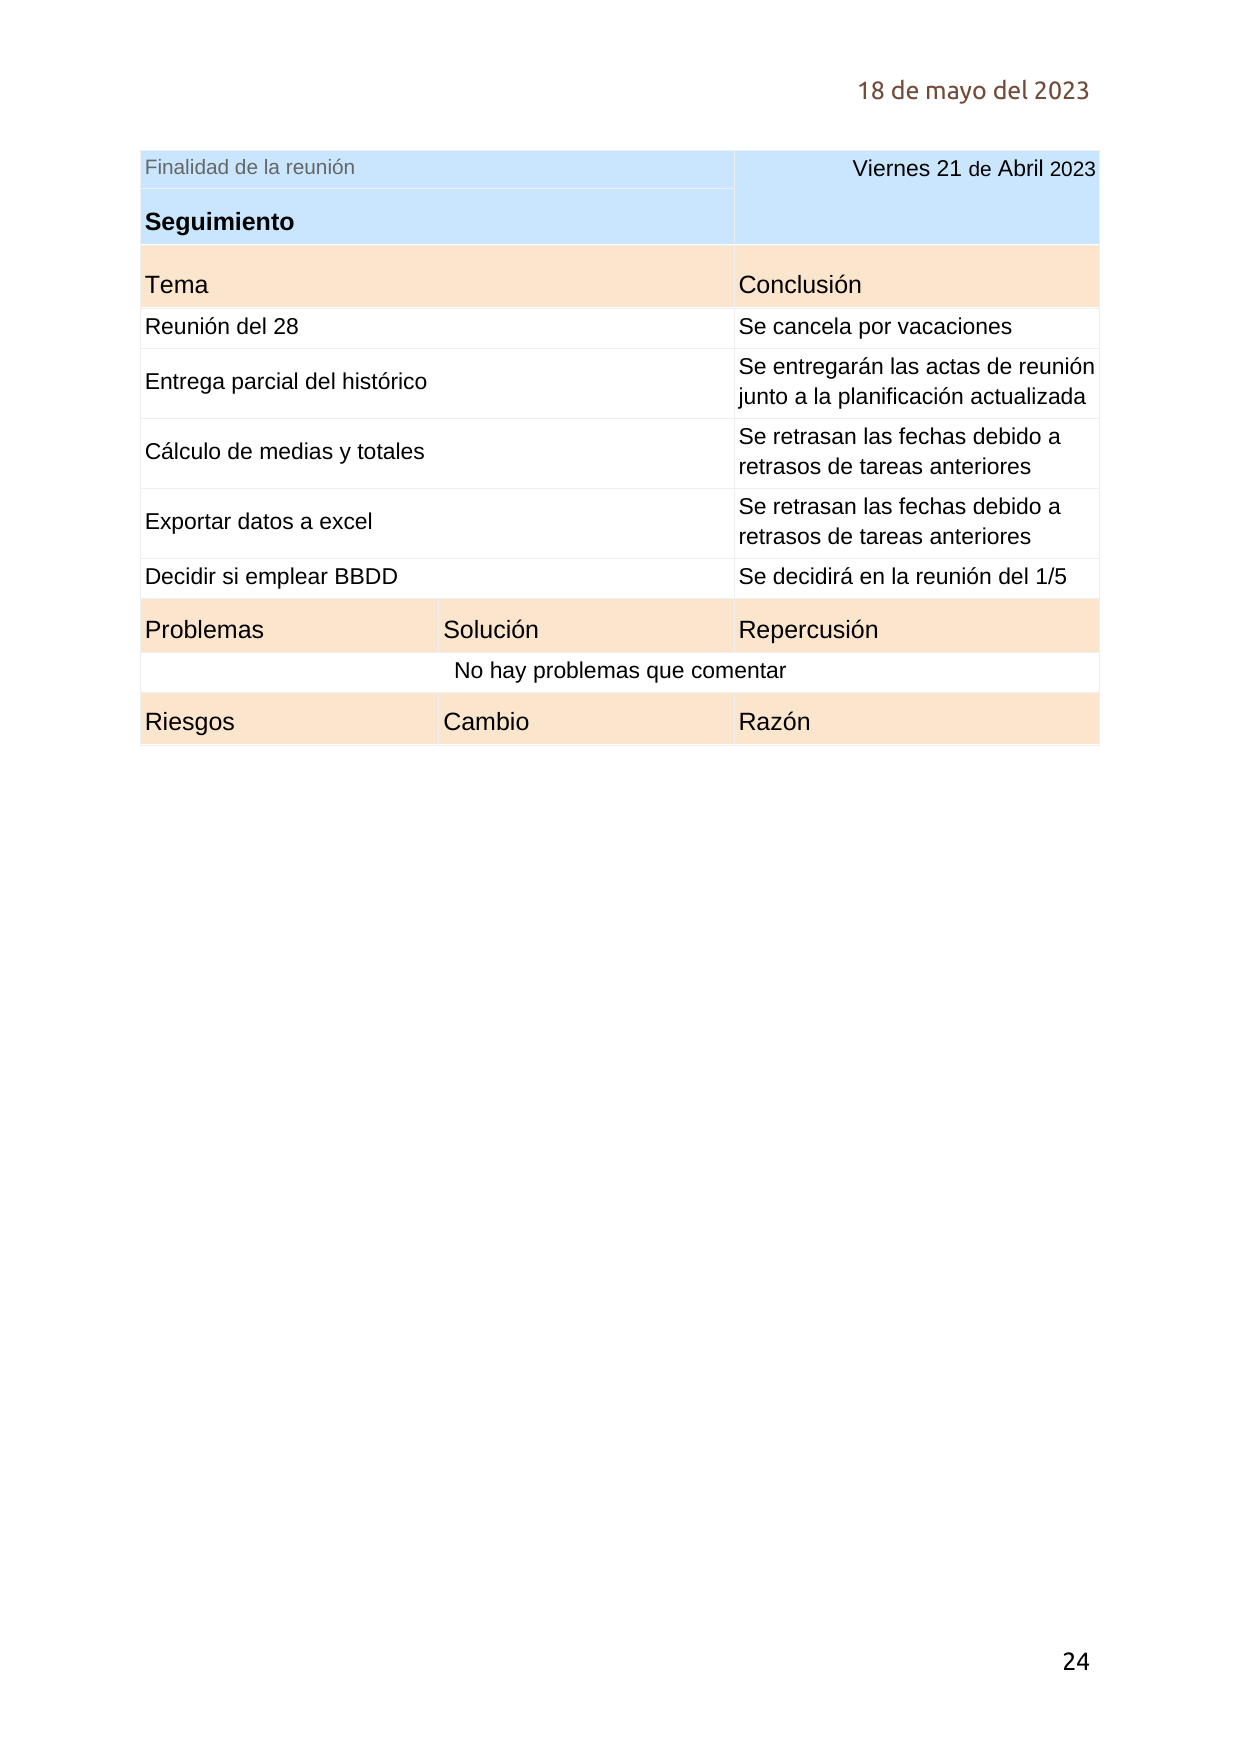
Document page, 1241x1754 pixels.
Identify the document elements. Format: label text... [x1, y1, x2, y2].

table_cell Se retrasan las fechas debido a retrasos de tareas anteriores [735, 489, 1099, 558]
table_cell Repercusión [735, 599, 1099, 652]
table_cell Exportar datos a excel [141, 489, 734, 558]
table_cell Cálculo de medias y totales [141, 419, 734, 488]
table_cell Se decidirá en la reunión del 1/5 [735, 559, 1099, 598]
table_cell Se entregarán las actas de reunión junto a la planificación actualizada [735, 349, 1099, 418]
table_cell No hay problemas que comentar [141, 653, 1099, 692]
table_cell Se retrasan las fechas debido a retrasos de tareas anteriores [735, 419, 1099, 488]
table_cell Reunión del 28 [141, 309, 734, 347]
table_cell Razón [735, 693, 1099, 744]
table_header Finalidad de la reunión [141, 151, 734, 188]
table_cell Conclusión [735, 246, 1099, 307]
table_cell Seguimiento [141, 189, 734, 244]
table_cell Riesgos [141, 693, 438, 744]
table_cell Decidir si emplear BBDD [141, 559, 734, 598]
table_cell Se cancela por vacaciones [735, 309, 1099, 347]
table_cell Tema [141, 246, 734, 307]
table_cell Cambio [439, 693, 734, 744]
table_header Viernes 21 de Abril 2023 [735, 151, 1099, 244]
table_cell Problemas [141, 599, 438, 652]
table_cell Solución [439, 599, 734, 652]
table_cell Entrega parcial del histórico [141, 349, 734, 418]
